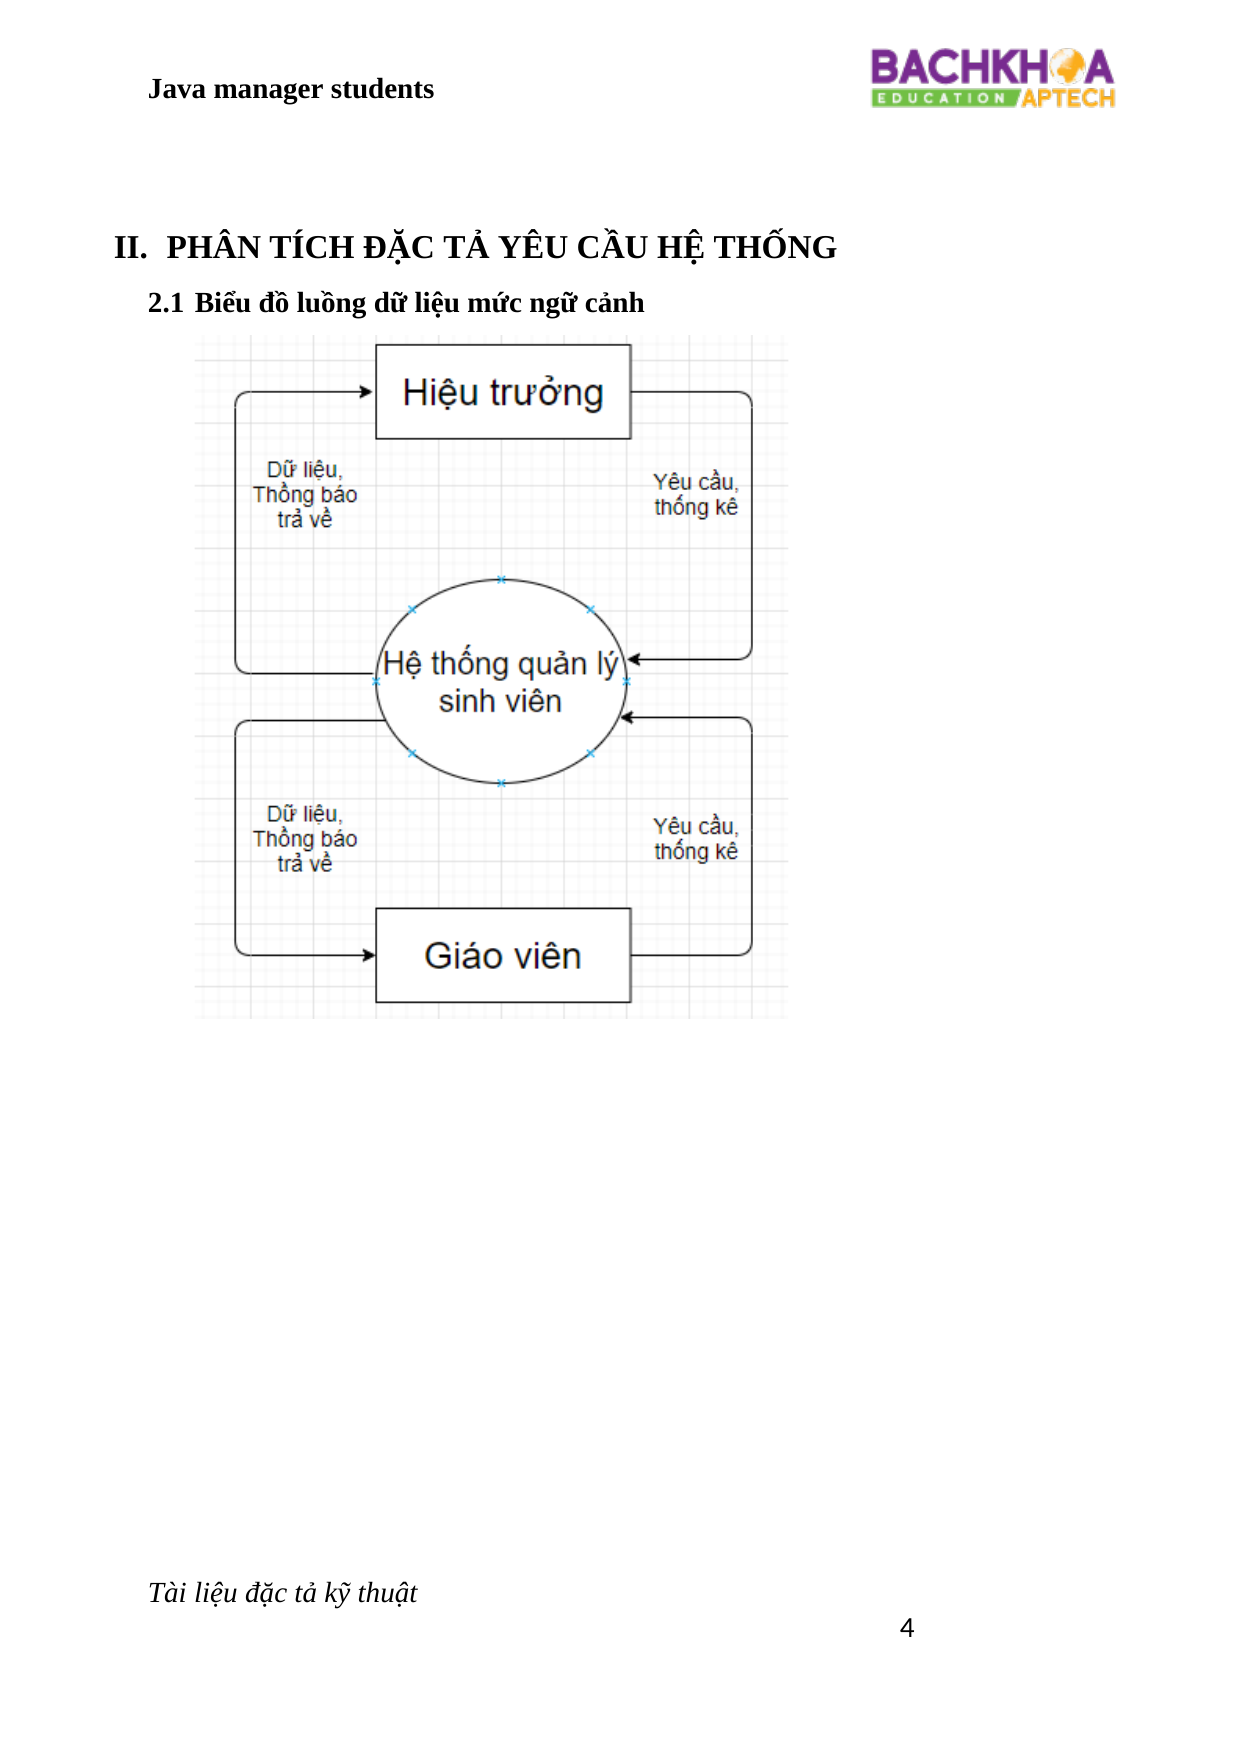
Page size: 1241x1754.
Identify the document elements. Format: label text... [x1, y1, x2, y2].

picture [868, 47, 1120, 111]
picture [194, 335, 789, 1019]
subtitle PHÂN TÍCH ĐẶC TẢ YÊU CẦU HỆ THỐNG [148, 227, 1122, 266]
subtitle Biểu đồ luồng dữ liệu mức ngữ cảnh [148, 285, 1122, 318]
